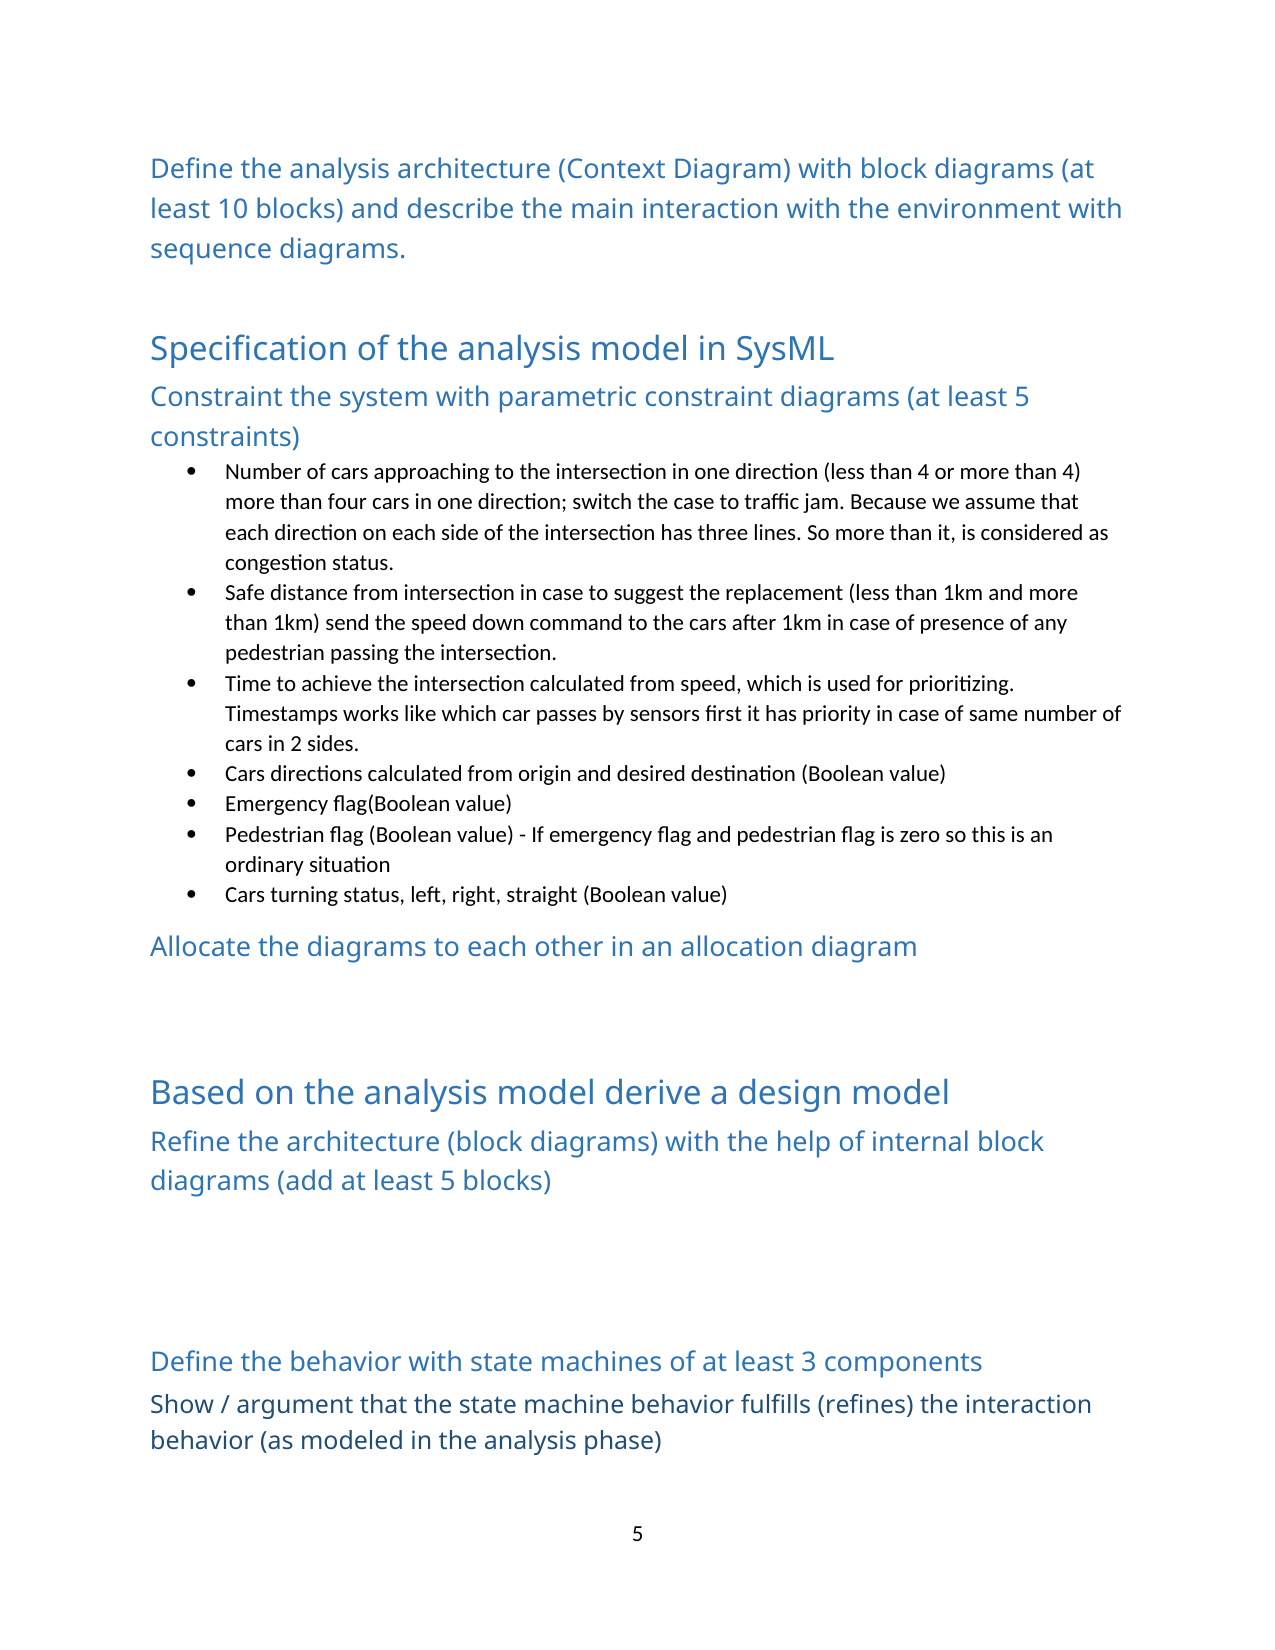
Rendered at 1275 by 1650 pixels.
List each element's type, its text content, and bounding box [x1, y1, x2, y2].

list Emergency flag(Boolean value) [187, 789, 1125, 818]
subtitle Define the analysis architecture (Context Diagram) with block diagrams (at least 10 blocks) and describe the main interaction with the environment with sequence diagrams. [150, 150, 1125, 266]
list Cars turning status, left, right, straight (Boolean value) [187, 880, 1125, 908]
subtitle Allocate the diagrams to each other in an allocation diagram [150, 927, 1125, 964]
subtitle Based on the analysis model derive a design model [150, 1069, 1125, 1114]
subtitle Refine the architecture (block diagrams) with the help of internal block diagrams (add at least 5 blocks) [150, 1122, 1125, 1199]
list Cars directions calculated from origin and desired destination (Boolean value) [187, 759, 1125, 787]
list Safe distance from intersection in case to suggest the replacement (less than 1km and more than 1km) send the speed down command to the cars after 1km in case of presence of any pedestrian passing the intersection. [187, 578, 1125, 667]
list Number of cars approaching to the intersection in one direction (less than 4 or more than 4) more than four cars in one direction; switch the case to traffic jam. Because we assume that each direction on each side of the intersection has three lines. So more than it, is considered as congestion status. [187, 457, 1125, 576]
subtitle Specification of the analysis model in SysML [150, 324, 1125, 370]
subtitle Constraint the system with parametric constraint diagrams (at least 5 constraints) [150, 378, 1125, 454]
subtitle Show / argument that the state machine behavior fulfills (refines) the interaction behavior (as modeled in the analysis phase) [150, 1386, 1125, 1457]
list Pedestrian flag (Boolean value) - If emergency flag and pedestrian flag is zero so this is an ordinary situation [187, 820, 1125, 878]
list Time to achieve the intersection calculated from speed, which is used for prioritizing. Timestamps works like which car passes by sensors first it has priority in case of same number of cars in 2 sides. [187, 669, 1125, 757]
subtitle Define the behavior with state machines of at least 3 components [150, 1342, 1125, 1379]
